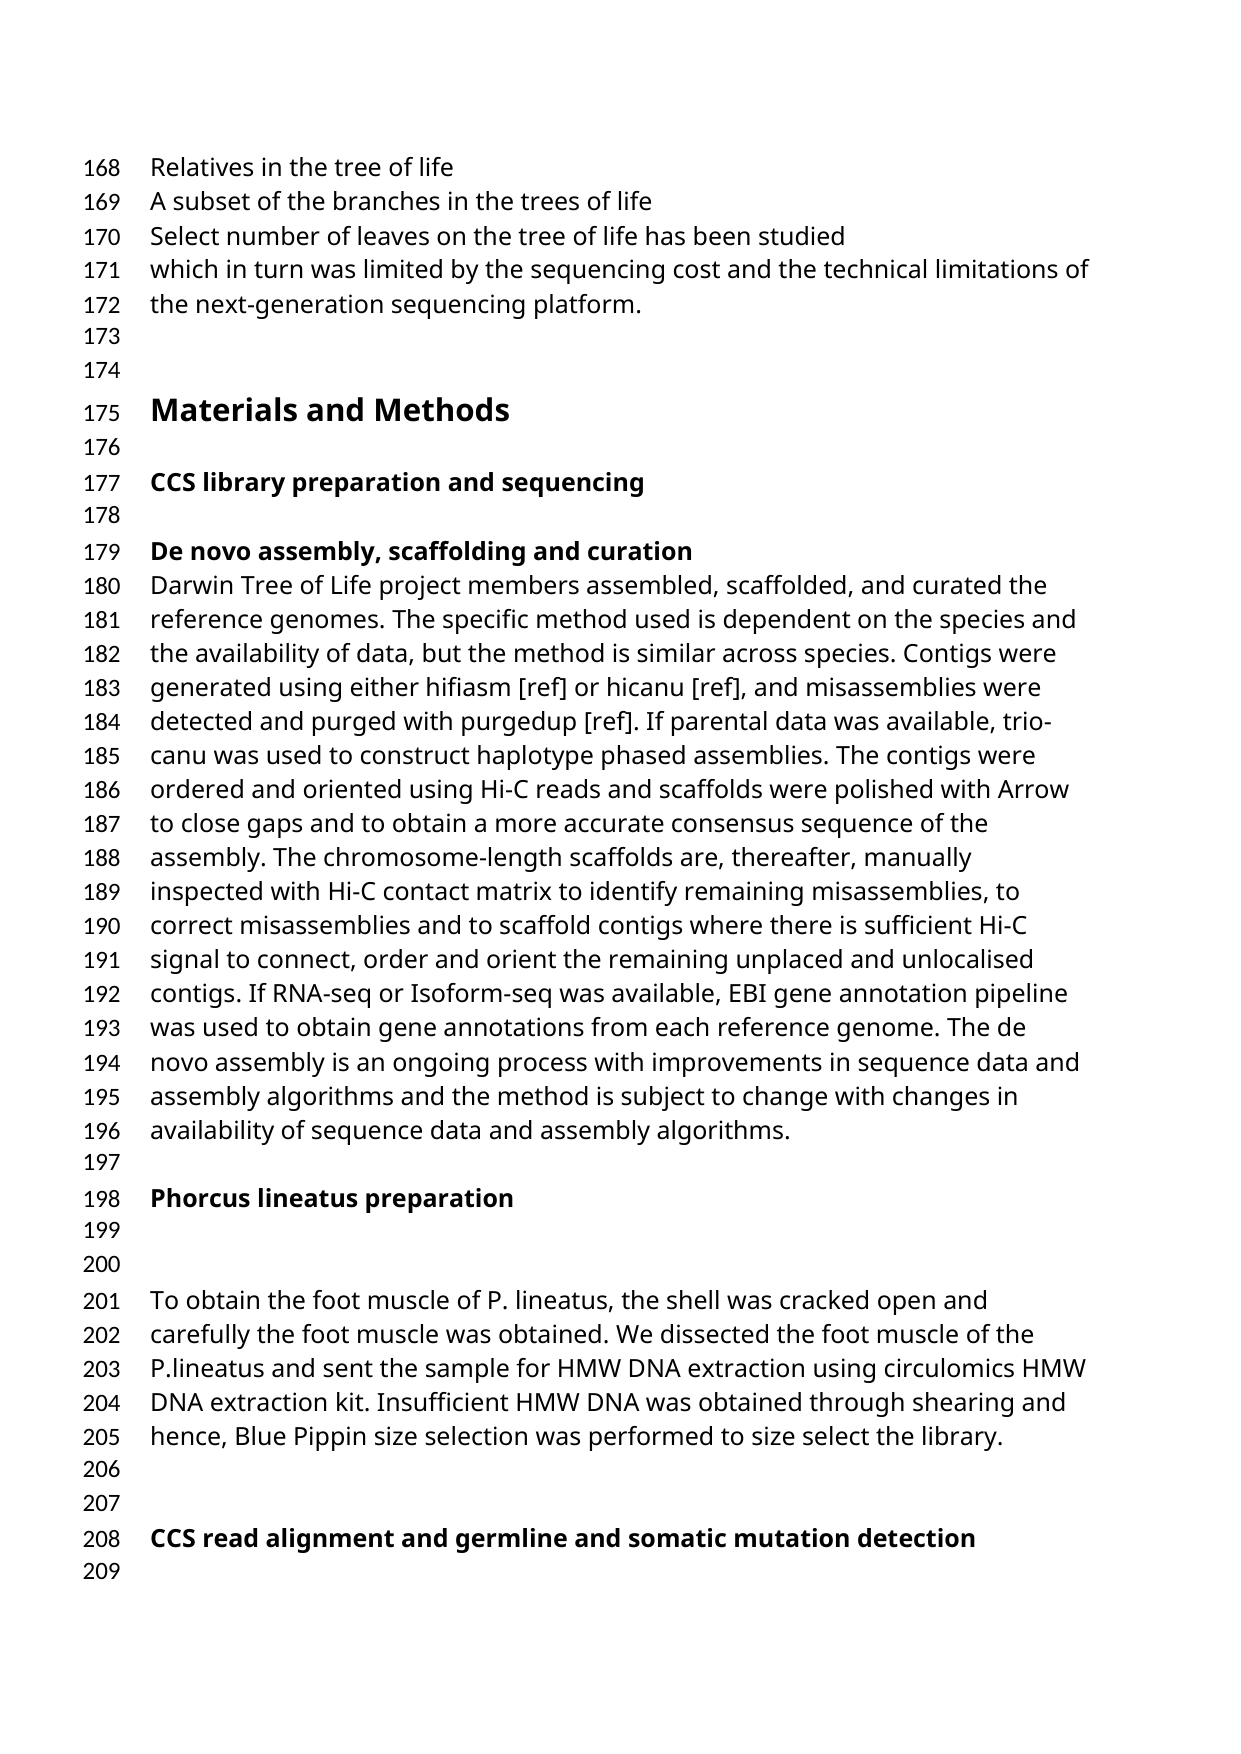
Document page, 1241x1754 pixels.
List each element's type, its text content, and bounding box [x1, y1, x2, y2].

text Phorcus lineatus preparation [150, 1180, 1090, 1214]
text Select number of leaves on the tree of life has been studied [150, 218, 1090, 252]
text CCS library preparation and sequencing [150, 465, 1090, 499]
text Materials and Methods [150, 388, 1090, 431]
text A subset of the branches in the trees of life [150, 184, 1090, 218]
text To obtain the foot muscle of P. lineatus, the shell was cracked open and carefully the foot muscle was obtained. We dissected the foot muscle of the P.lineatus and sent the sample for HMW DNA extraction using circulomics HMW DNA extraction kit. Insufficient HMW DNA was obtained through shearing and hence, Blue Pippin size selection was performed to size select the library. [150, 1283, 1090, 1453]
text CCS read alignment and germline and somatic mutation detection [150, 1521, 1090, 1555]
text which in turn was limited by the sequencing cost and the technical limitations of the next-generation sequencing platform. [150, 252, 1090, 320]
text De novo assembly, scaffolding and curation [150, 533, 1090, 567]
text Darwin Tree of Life project members assembled, scaffolded, and curated the reference genomes. The specific method used is dependent on the species and the availability of data, but the method is similar across species. Contigs were generated using either hifiasm [ref] or hicanu [ref], and misassemblies were detected and purged with purgedup [ref]. If parental data was available, trio-canu was used to construct haplotype phased assemblies. The contigs were ordered and oriented using Hi-C reads and scaffolds were polished with Arrow to close gaps and to obtain a more accurate consensus sequence of the assembly. The chromosome-length scaffolds are, thereafter, manually inspected with Hi-C contact matrix to identify remaining misassemblies, to correct misassemblies and to scaffold contigs where there is sufficient Hi-C signal to connect, order and orient the remaining unplaced and unlocalised contigs. If RNA-seq or Isoform-seq was available, EBI gene annotation pipeline was used to obtain gene annotations from each reference genome. The de novo assembly is an ongoing process with improvements in sequence data and assembly algorithms and the method is subject to change with changes in availability of sequence data and assembly algorithms. [150, 567, 1090, 1146]
text Relatives in the tree of life [150, 150, 1090, 184]
